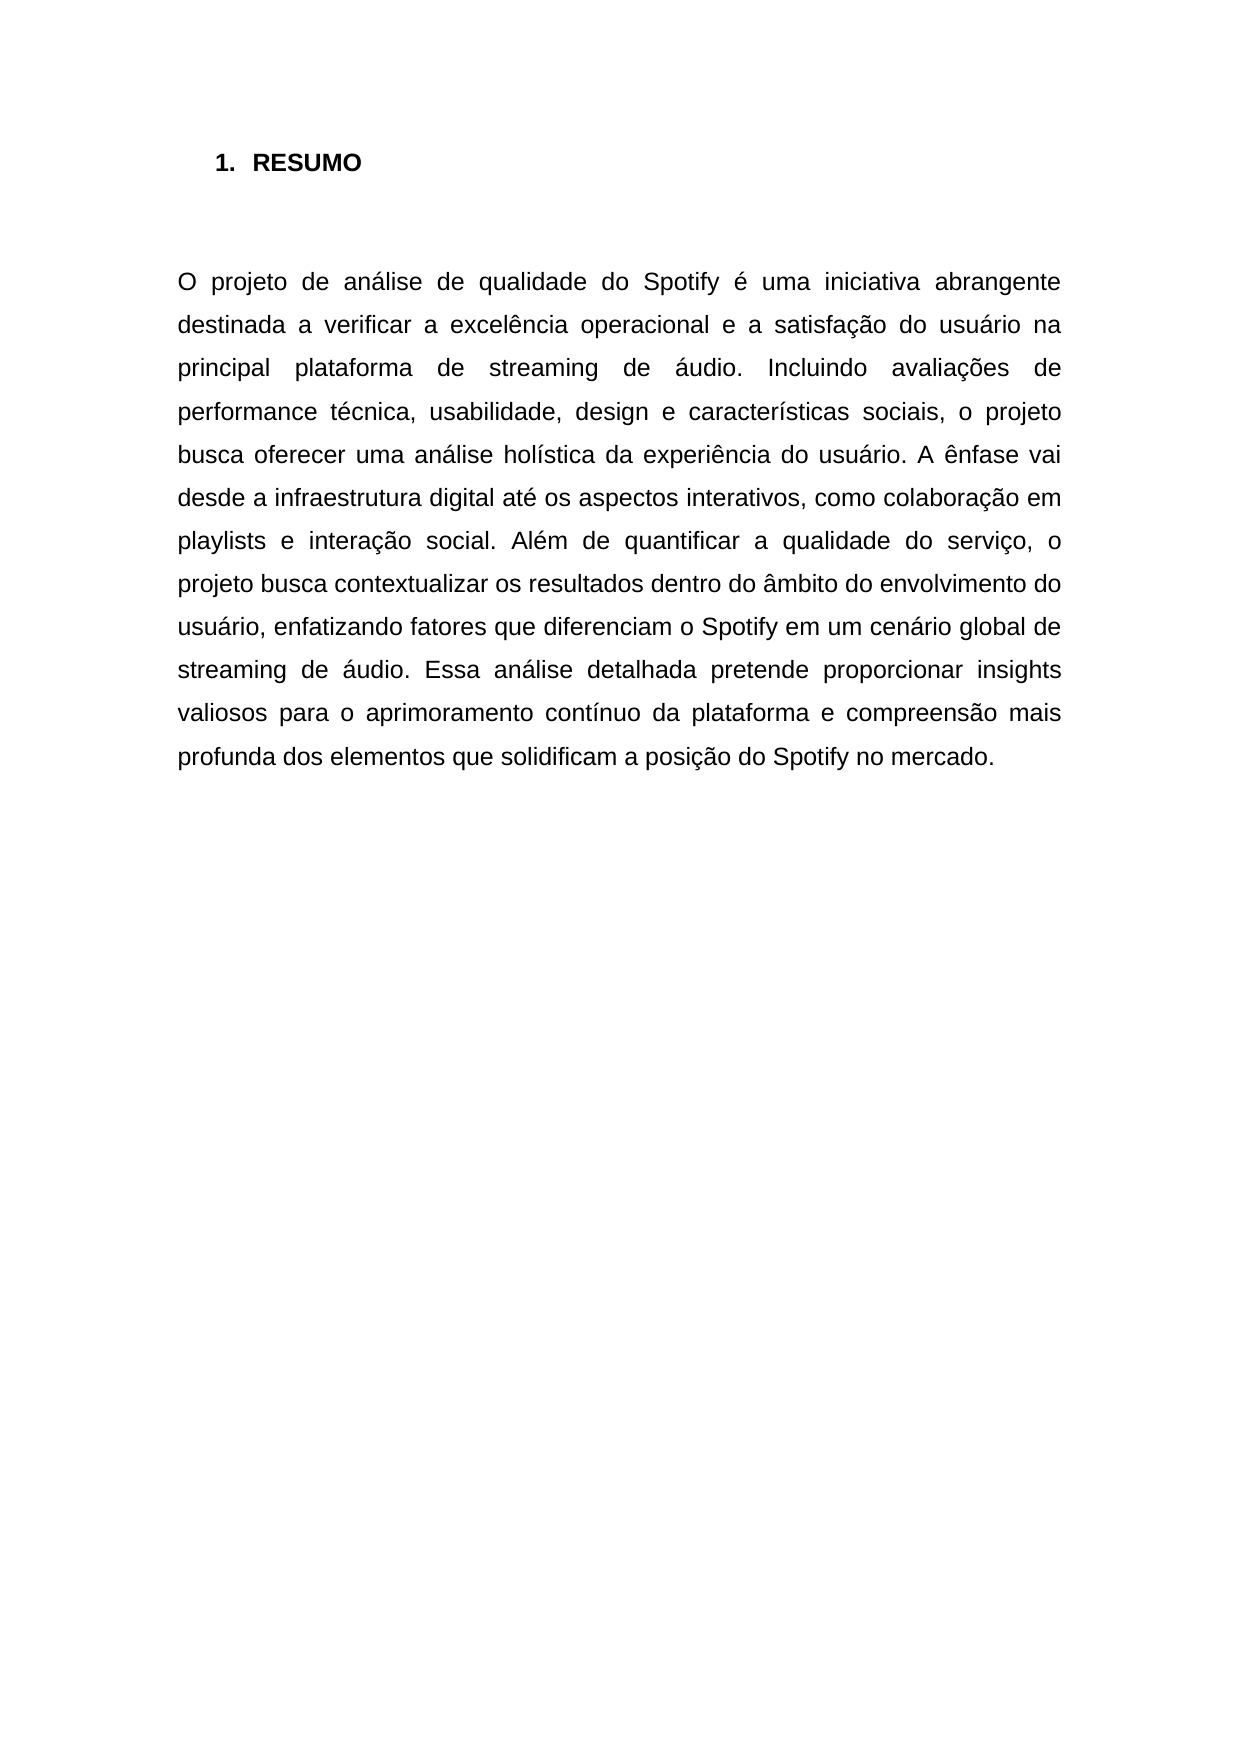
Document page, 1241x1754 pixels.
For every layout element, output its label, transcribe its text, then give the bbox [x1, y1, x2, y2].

text O projeto de análise de qualidade do Spotify é uma iniciativa abrangente destinada a verificar a excelência operacional e a satisfação do usuário na principal plataforma de streaming de áudio. Incluindo avaliações de performance técnica, usabilidade, design e características sociais, o projeto busca oferecer uma análise holística da experiência do usuário. A ênfase vai desde a infraestrutura digital até os aspectos interativos, como colaboração em playlists e interação social. Além de quantificar a qualidade do serviço, o projeto busca contextualizar os resultados dentro do âmbito do envolvimento do usuário, enfatizando fatores que diferenciam o Spotify em um cenário global de streaming de áudio. Essa análise detalhada pretende proporcionar insights valiosos para o aprimoramento contínuo da plataforma e compreensão mais profunda dos elementos que solidificam a posição do Spotify no mercado. [177, 267, 1063, 770]
subtitle RESUMO [215, 148, 1063, 176]
